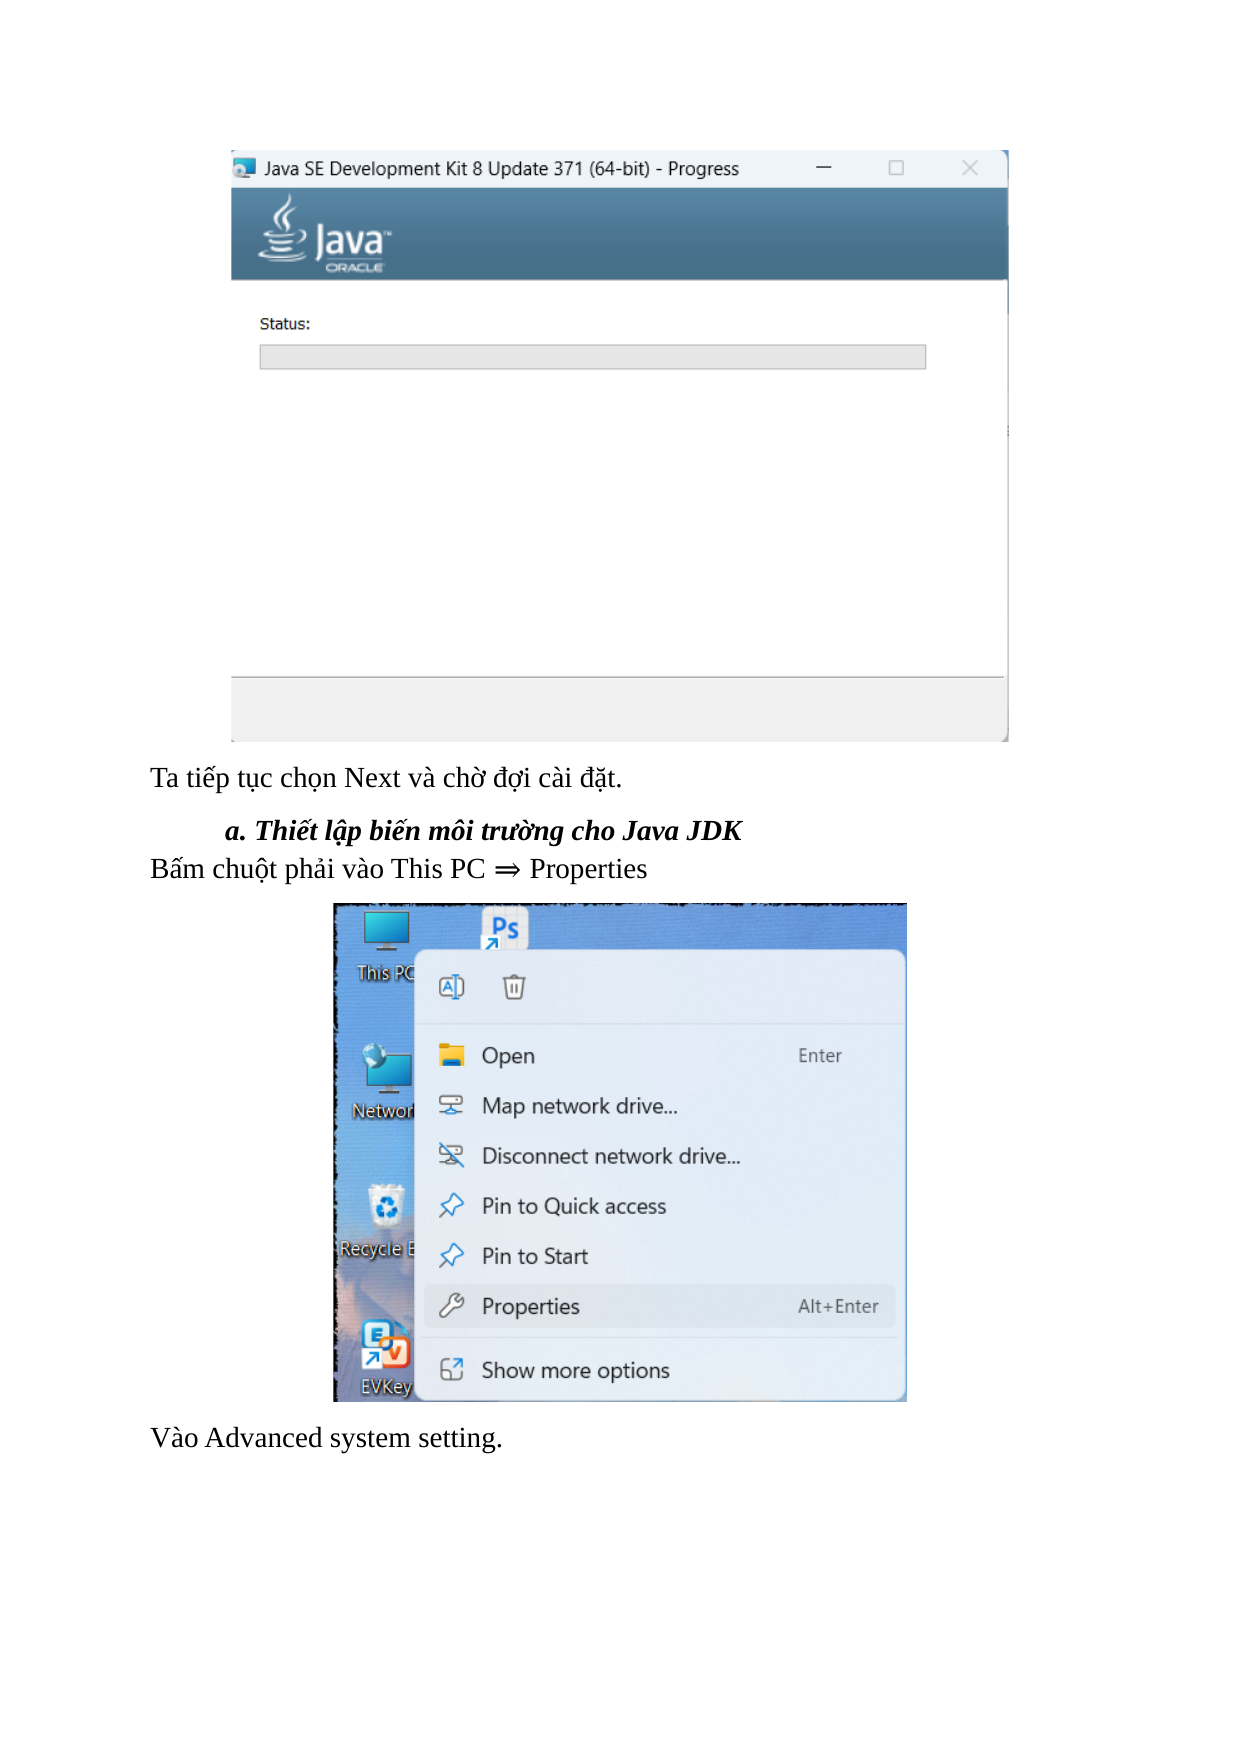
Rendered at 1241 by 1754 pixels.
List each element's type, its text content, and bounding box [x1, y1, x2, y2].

text Bấm chuột phải vào This PC ⇒ Properties [150, 849, 1090, 884]
picture [333, 903, 907, 1402]
text Ta tiếp tục chọn Next và chờ đợi cài đặt. [150, 760, 1090, 794]
picture [231, 150, 1009, 742]
text Vào Advanced system setting. [150, 1420, 1090, 1454]
subtitle a. Thiết lập biến môi trường cho Java JDK [225, 813, 1090, 846]
